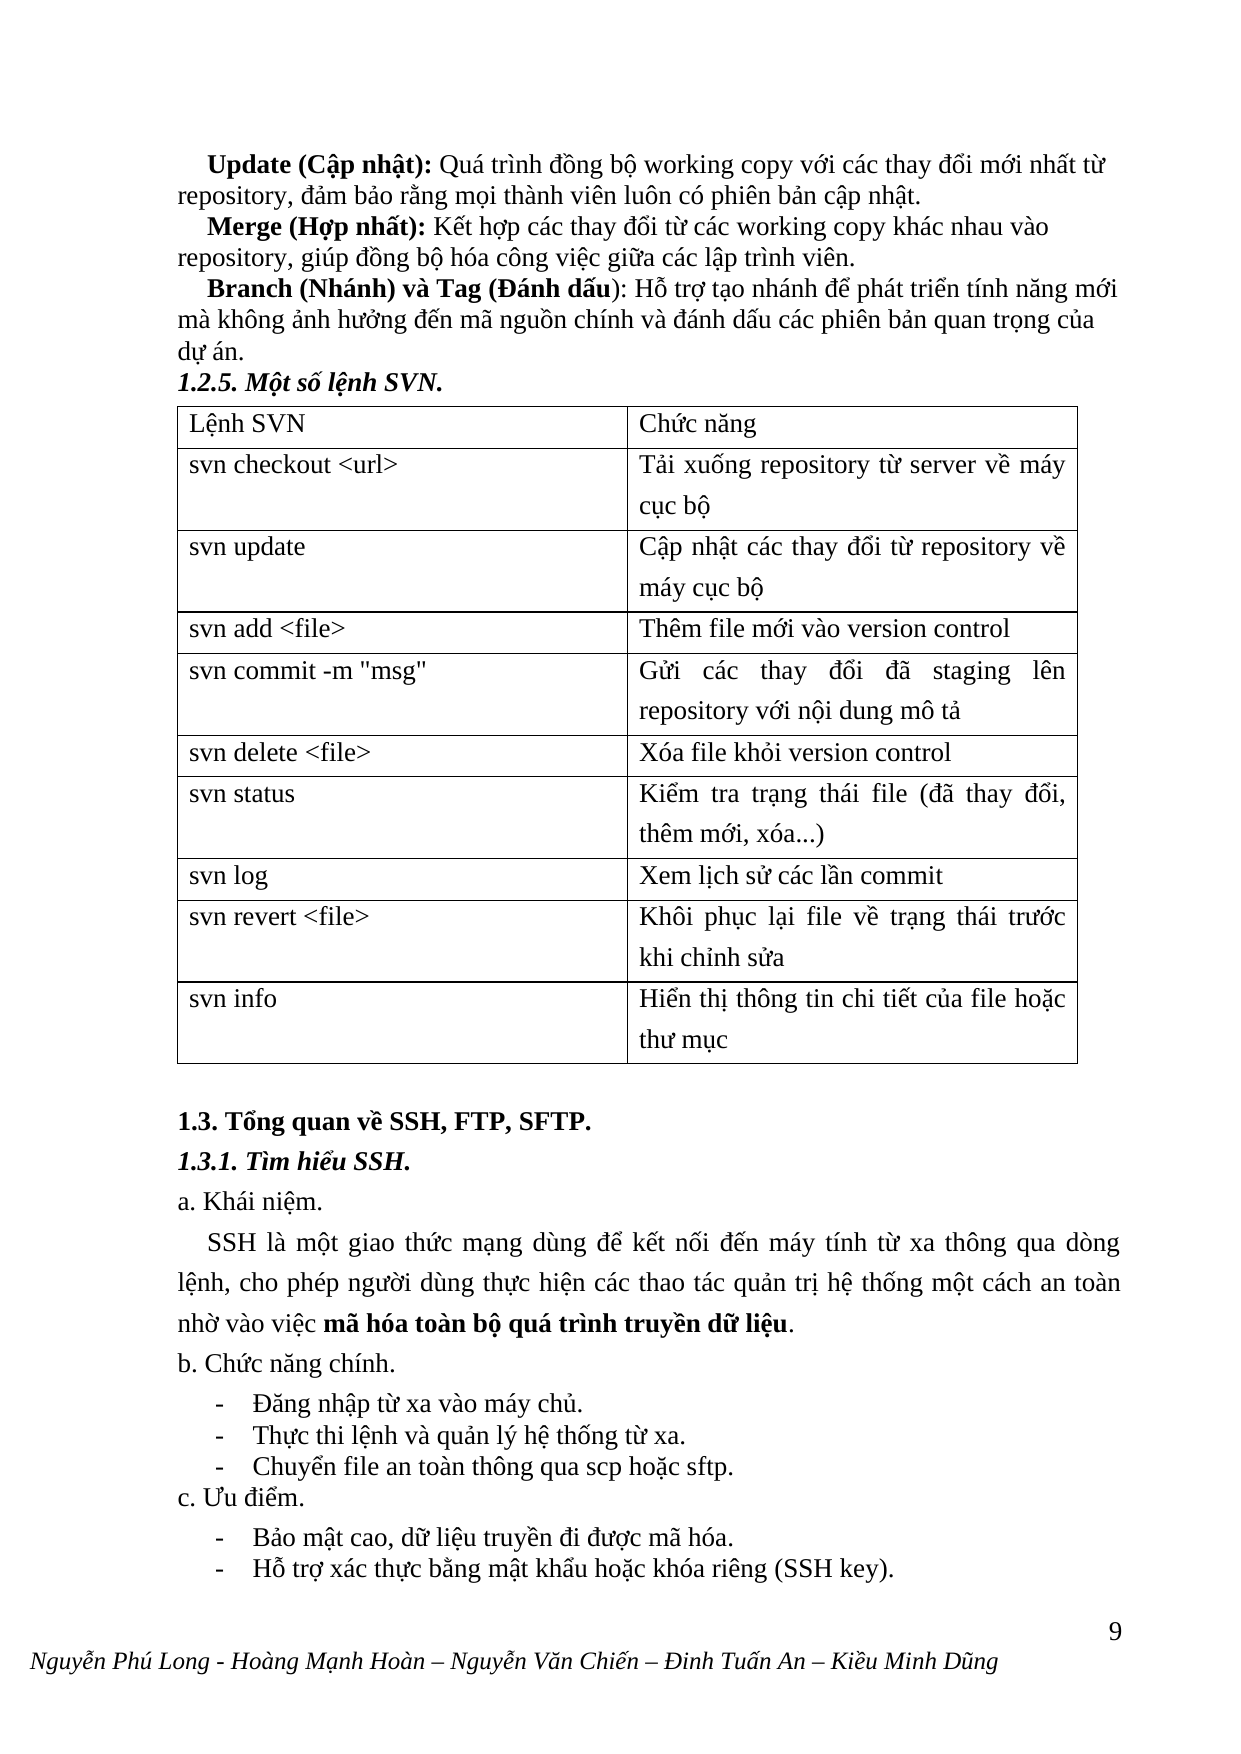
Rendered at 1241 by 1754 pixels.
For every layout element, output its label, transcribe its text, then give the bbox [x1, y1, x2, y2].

text c. Ưu điểm. [177, 1481, 1122, 1512]
table_cell svn add <file> [178, 613, 627, 653]
table_cell Kiểm tra trạng thái file (đã thay đổi, thêm mới, xóa...) [628, 777, 1077, 858]
table_cell Gửi các thay đổi đã staging lên repository với nội dung mô tả [628, 654, 1077, 735]
table_cell svn info [178, 983, 627, 1063]
table_cell Thêm file mới vào version control [628, 613, 1077, 653]
text Branch (Nhánh) và Tag (Đánh dấu): Hỗ trợ tạo nhánh để phát triển tính năng mới mà không ảnh hưởng đến mã nguồn chính và đánh dấu các phiên bản quan trọng của dự án. [177, 272, 1122, 366]
table_cell svn delete <file> [178, 736, 627, 776]
table_cell svn status [178, 777, 627, 858]
table_cell Hiển thị thông tin chi tiết của file hoặc thư mục [628, 983, 1077, 1063]
table_cell Xóa file khỏi version control [628, 736, 1077, 776]
subtitle 1.3.1. Tìm hiểu SSH. [177, 1145, 1122, 1176]
text Update (Cập nhật): Quá trình đồng bộ working copy với các thay đổi mới nhất từ repository, đảm bảo rằng mọi thành viên luôn có phiên bản cập nhật. [177, 148, 1122, 210]
table_cell Khôi phục lại file về trạng thái trước khi chỉnh sửa [628, 901, 1077, 981]
table_cell Cập nhật các thay đổi từ repository về máy cục bộ [628, 531, 1077, 611]
list Chuyển file an toàn thông qua scp hoặc sftp. [215, 1450, 1122, 1481]
table_cell svn commit -m "msg" [178, 654, 627, 735]
table_header Lệnh SVN [178, 407, 627, 448]
text b. Chức năng chính. [177, 1347, 1122, 1378]
list Bảo mật cao, dữ liệu truyền đi được mã hóa. [215, 1521, 1122, 1553]
table_cell svn checkout <url> [178, 449, 627, 529]
table_cell svn update [178, 531, 627, 611]
table_header Chức năng [628, 407, 1077, 448]
list Đăng nhập từ xa vào máy chủ. [215, 1388, 1122, 1419]
text a. Khái niệm. [177, 1186, 1122, 1217]
table_cell svn log [178, 859, 627, 899]
list Thực thi lệnh và quản lý hệ thống từ xa. [215, 1419, 1122, 1450]
table_cell Xem lịch sử các lần commit [628, 859, 1077, 899]
text Merge (Hợp nhất): Kết hợp các thay đổi từ các working copy khác nhau vào repository, giúp đồng bộ hóa công việc giữa các lập trình viên. [177, 210, 1122, 272]
table_cell Tải xuống repository từ server về máy cục bộ [628, 449, 1077, 529]
subtitle 1.2.5. Một số lệnh SVN. [177, 366, 1122, 397]
text SSH là một giao thức mạng dùng để kết nối đến máy tính từ xa thông qua dòng lệnh, cho phép người dùng thực hiện các thao tác quản trị hệ thống một cách an toàn nhờ vào việc mã hóa toàn bộ quá trình truyền dữ liệu. [177, 1226, 1122, 1338]
list Hỗ trợ xác thực bằng mật khẩu hoặc khóa riêng (SSH key). [215, 1553, 1122, 1584]
table_cell svn revert <file> [178, 901, 627, 981]
subtitle 1.3. Tổng quan về SSH, FTP, SFTP. [177, 1105, 1122, 1136]
